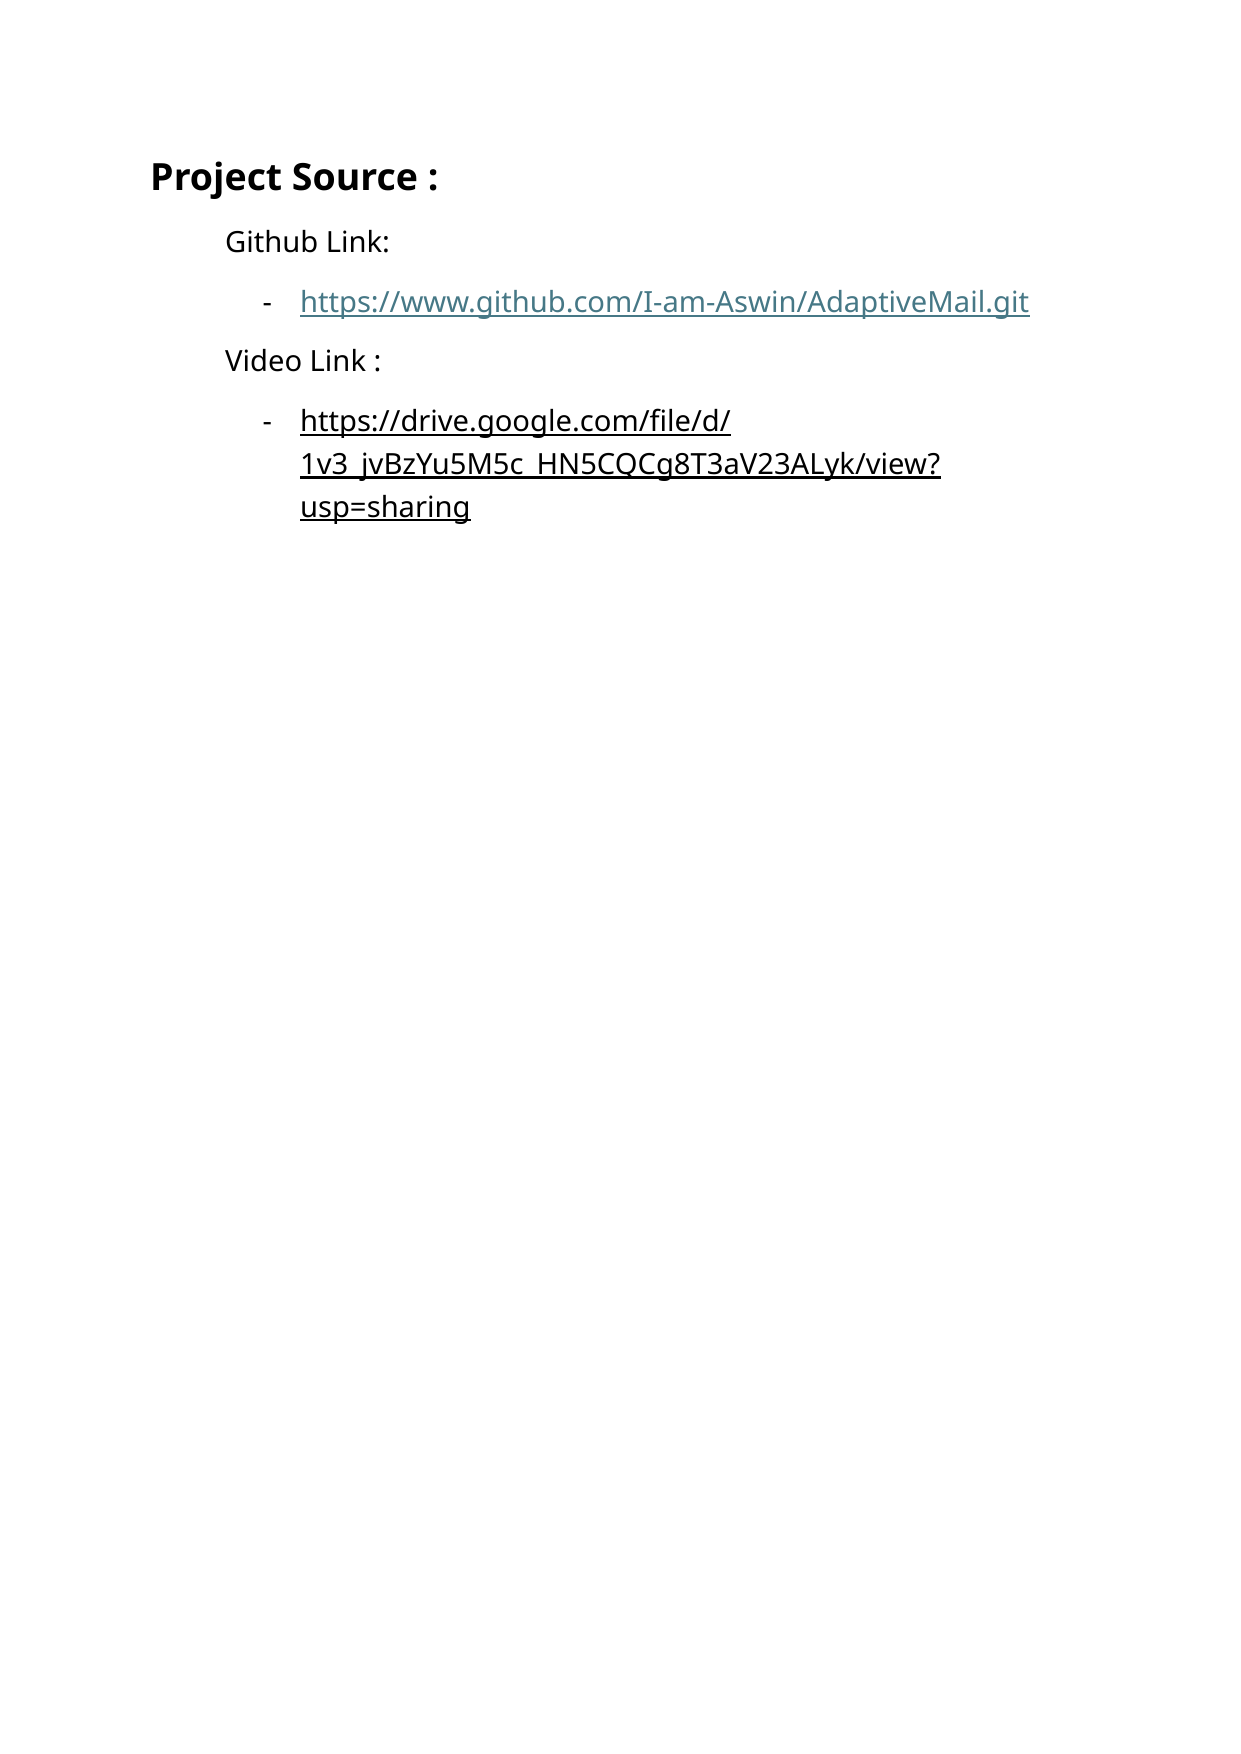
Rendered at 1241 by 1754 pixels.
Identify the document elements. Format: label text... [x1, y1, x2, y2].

list https://www.github.com/I-am-Aswin/AdaptiveMail.git [262, 281, 1090, 321]
list https://drive.google.com/file/d/1v3_jvBzYu5M5c_HN5CQCg8T3aV23ALyk/view?usp=sharing [262, 400, 1090, 526]
text Video Link : [150, 341, 1090, 380]
text Project Source : [150, 150, 1090, 201]
text Github Link: [150, 222, 1090, 261]
